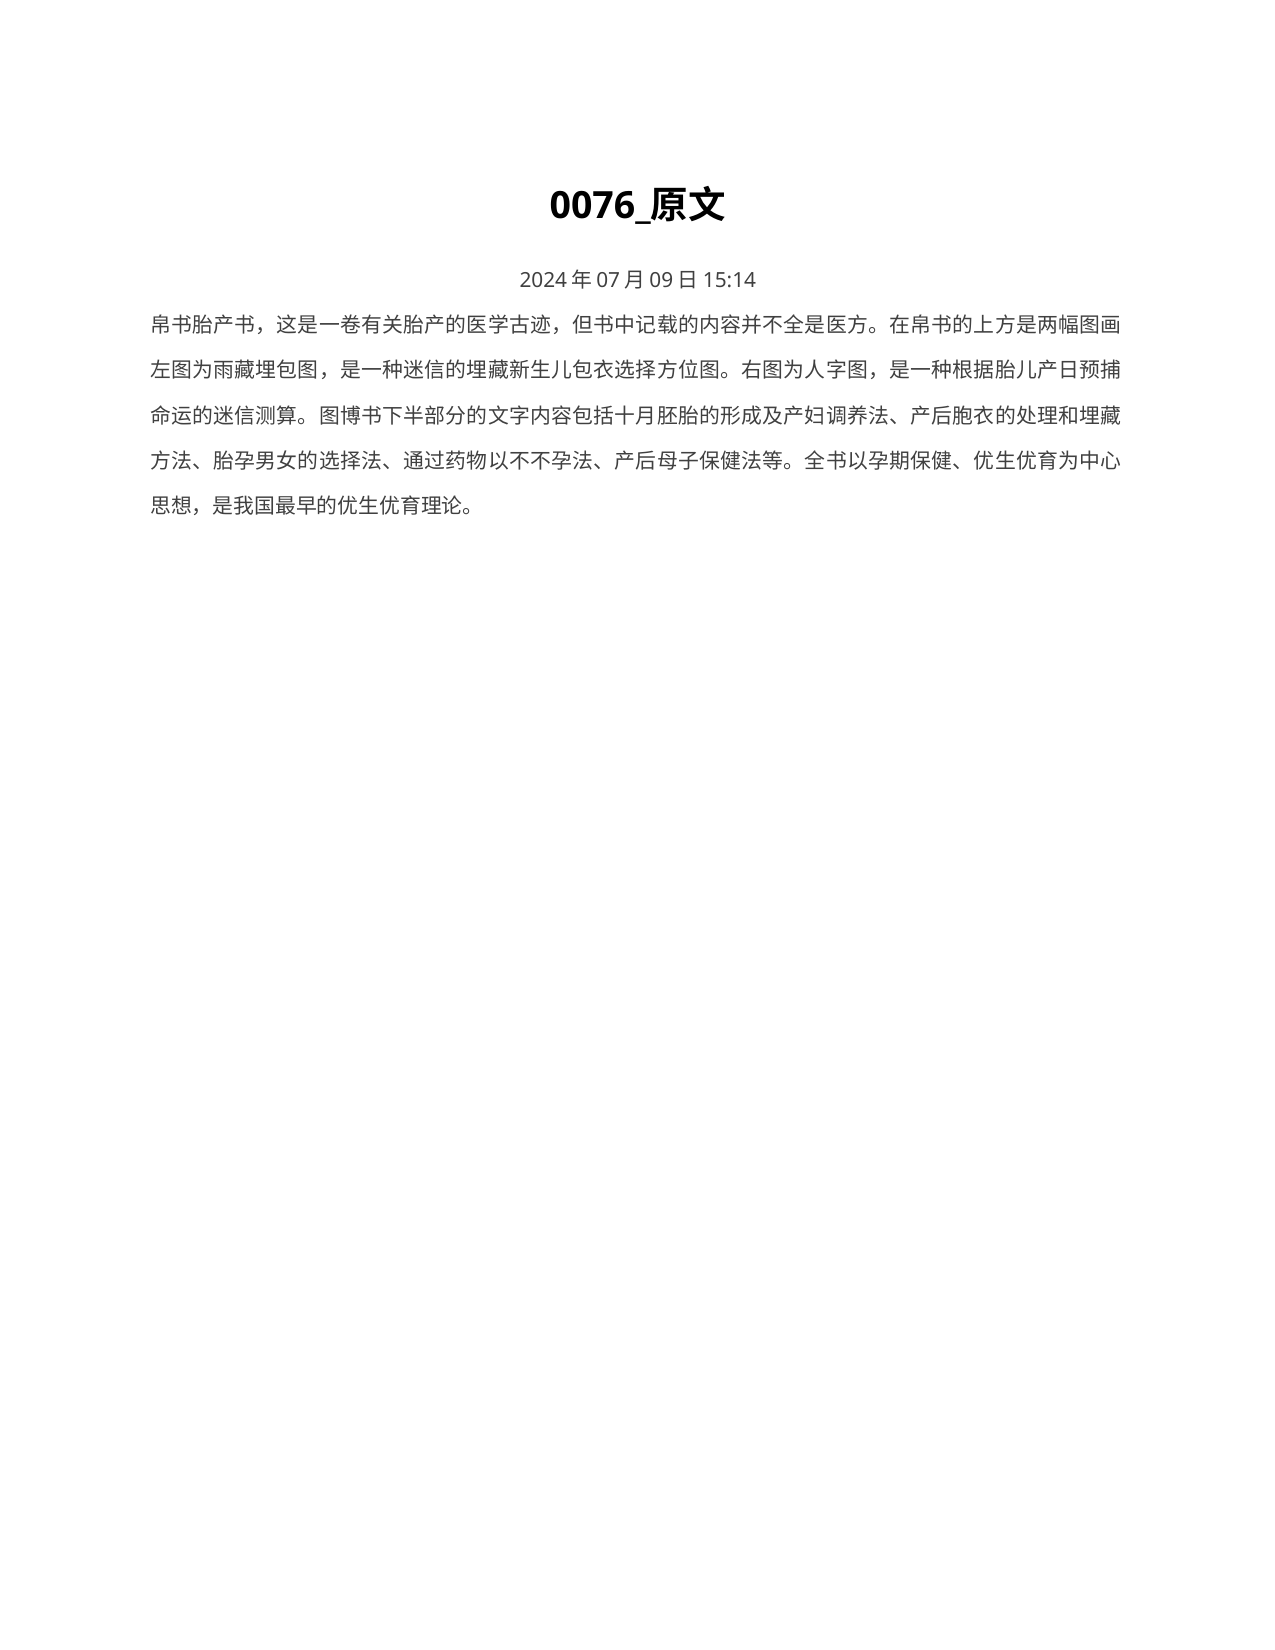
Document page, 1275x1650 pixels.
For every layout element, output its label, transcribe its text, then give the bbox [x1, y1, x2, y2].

text 2024年07月09日 15:14 [150, 263, 1125, 293]
text 帛书胎产书，这是一卷有关胎产的医学古迹，但书中记载的内容并不全是医方。在帛书的上方是两幅图画，左图为雨藏埋包图，是一种迷信的埋藏新生儿包衣选择方位图。右图为人字图，是一种根据胎儿产日预捕命运的迷信测算。图博书下半部分的文字内容包括十月胚胎的形成及产妇调养法、产后胞衣的处理和埋藏方法、胎孕男女的选择法、通过药物以不不孕法、产后母子保健法等。全书以孕期保健、优生优育为中心思想，是我国最早的优生优育理论。 [150, 308, 1125, 520]
text 0076_原文 [150, 175, 1125, 229]
